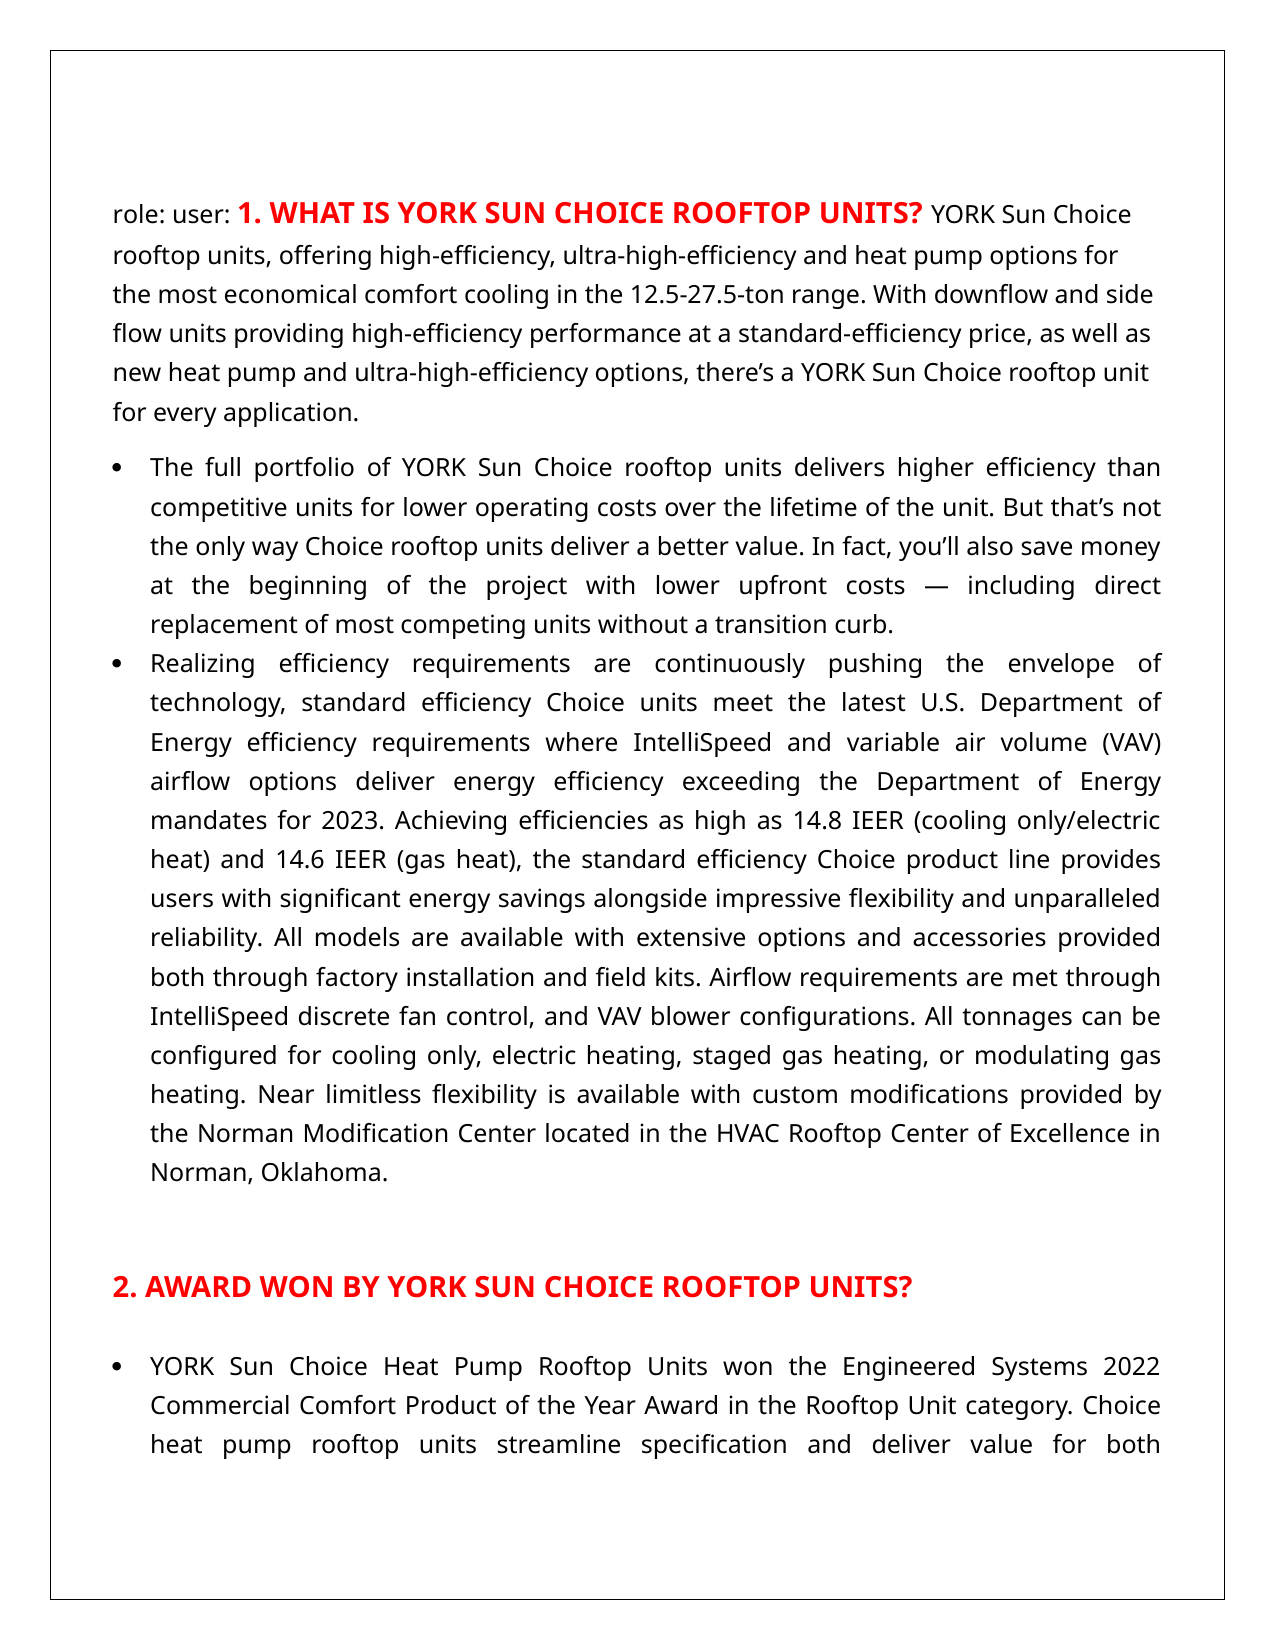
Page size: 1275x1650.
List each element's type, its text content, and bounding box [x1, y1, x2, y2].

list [112, 1349, 1162, 1461]
list The full portfolio of YORK Sun Choice rooftop units delivers higher efficiency than competitive units for lower operating costs over the lifetime of the unit. But that’s not the only way Choice rooftop units deliver a better value. In fact, you’ll also save money at the beginning of the project with lower upfront costs — including direct replacement of most competing units without a transition curb. [112, 450, 1162, 641]
list Realizing efficiency requirements are continuously pushing the envelope of technology, standard efficiency Choice units meet the latest U.S. Department of Energy efficiency requirements where IntelliSpeed and variable air volume (VAV) airflow options deliver energy efficiency exceeding the Department of Energy mandates for 2023. Achieving efficiencies as high as 14.8 IEER (cooling only/electric heat) and 14.6 IEER (gas heat), the standard efficiency Choice product line provides users with significant energy savings alongside impressive flexibility and unparalleled reliability. All models are available with extensive options and accessories provided both through factory installation and field kits. Airflow requirements are met through IntelliSpeed discrete fan control, and VAV blower configurations. All tonnages can be configured for cooling only, electric heating, staged gas heating, or modulating gas heating. Near limitless flexibility is available with custom modifications provided by the Norman Modification Center located in the HVAC Rooftop Center of Excellence in Norman, Oklahoma. [112, 646, 1162, 1189]
text role: user: 1. WHAT IS YORK SUN CHOICE ROOFTOP UNITS? YORK Sun Choice rooftop units, offering high-efficiency, ultra-high-efficiency and heat pump options for the most economical comfort cooling in the 12.5-27.5-ton range. With downflow and side flow units providing high-efficiency performance at a standard-efficiency price, as well as new heat pump and ultra-high-efficiency options, there’s a YORK Sun Choice rooftop unit for every application. [112, 193, 1162, 428]
text 2. AWARD WON BY YORK SUN CHOICE ROOFTOP UNITS? [112, 1267, 1162, 1306]
